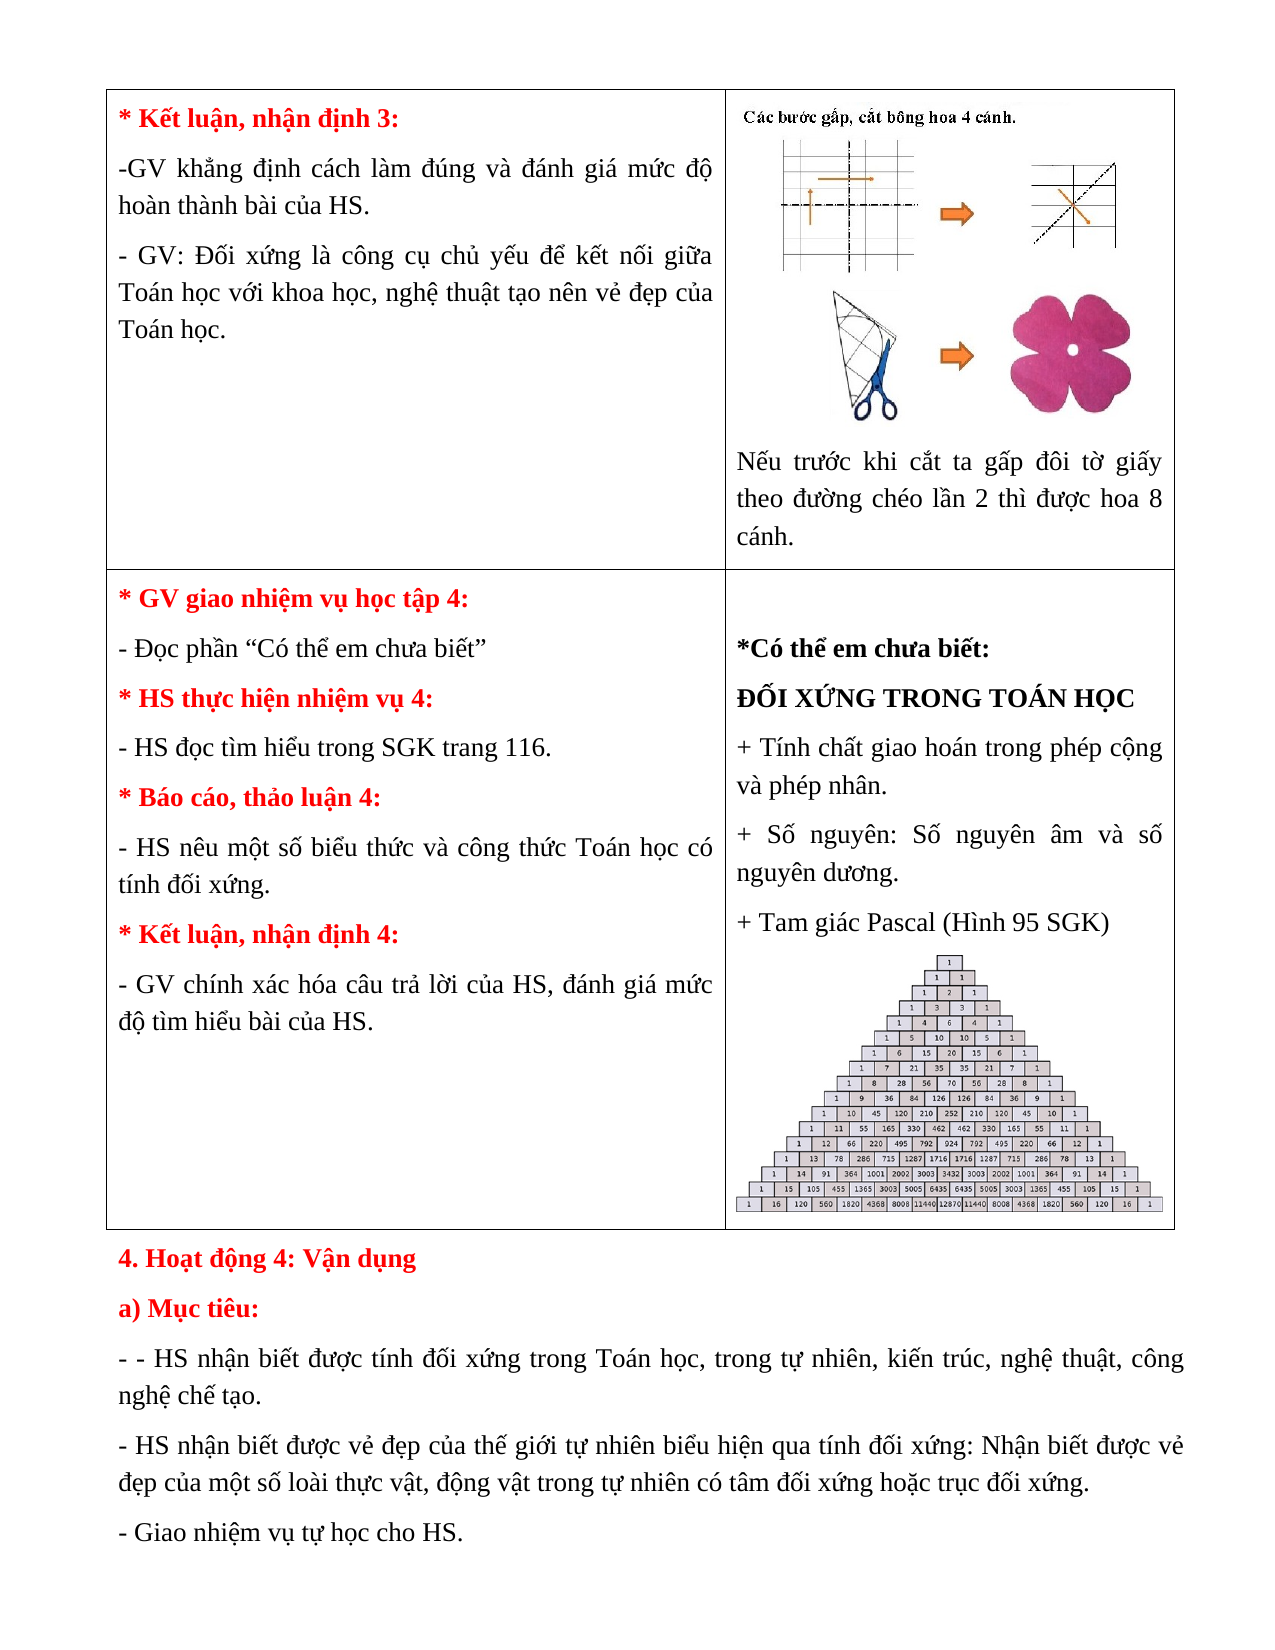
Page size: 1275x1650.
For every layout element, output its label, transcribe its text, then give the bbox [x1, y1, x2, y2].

text a) Mục tiêu: [118, 1292, 1186, 1323]
text - HS nhận biết được vẻ đẹp của thế giới tự nhiên biểu hiện qua tính đối xứng: Nhận biết được vẻ đẹp của một số loài thực vật, động vật trong tự nhiên có tâm đối xứng hoặc trục đối xứng. [118, 1429, 1186, 1498]
picture [736, 955, 1163, 1212]
text - - HS nhận biết được tính đối xứng trong Toán học, trong tự nhiên, kiến trúc, nghệ thuật, công nghệ chế tạo. [118, 1342, 1186, 1411]
table_cell *Có thể em chưa biết: ĐỐI XỨNG TRONG TOÁN HỌC + Tính chất giao hoán trong phép cộng và phép nhân. + Số nguyên: Số nguyên âm và số nguyên dương. + Tam giác Pascal (Hình 95 SGK) [726, 570, 1174, 1229]
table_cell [726, 90, 1174, 568]
text 4. Hoạt động 4: Vận dụng [118, 1242, 1186, 1274]
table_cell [107, 90, 725, 568]
text - Giao nhiệm vụ tự học cho HS. [118, 1516, 1186, 1547]
table_cell * GV giao nhiệm vụ học tập 4: - Đọc phần “Có thể em chưa biết” * HS thực hiện nhiệm vụ 4: - HS đọc tìm hiểu trong SGK trang 116. * Báo cáo, thảo luận 4: - HS nêu một số biểu thức và công thức Toán học có tính đối xứng. * Kết luận, nhận định 4: - GV chính xác hóa câu trả lời của HS, đánh giá mức độ tìm hiểu bài của HS. [107, 570, 725, 1229]
picture [736, 102, 1163, 427]
